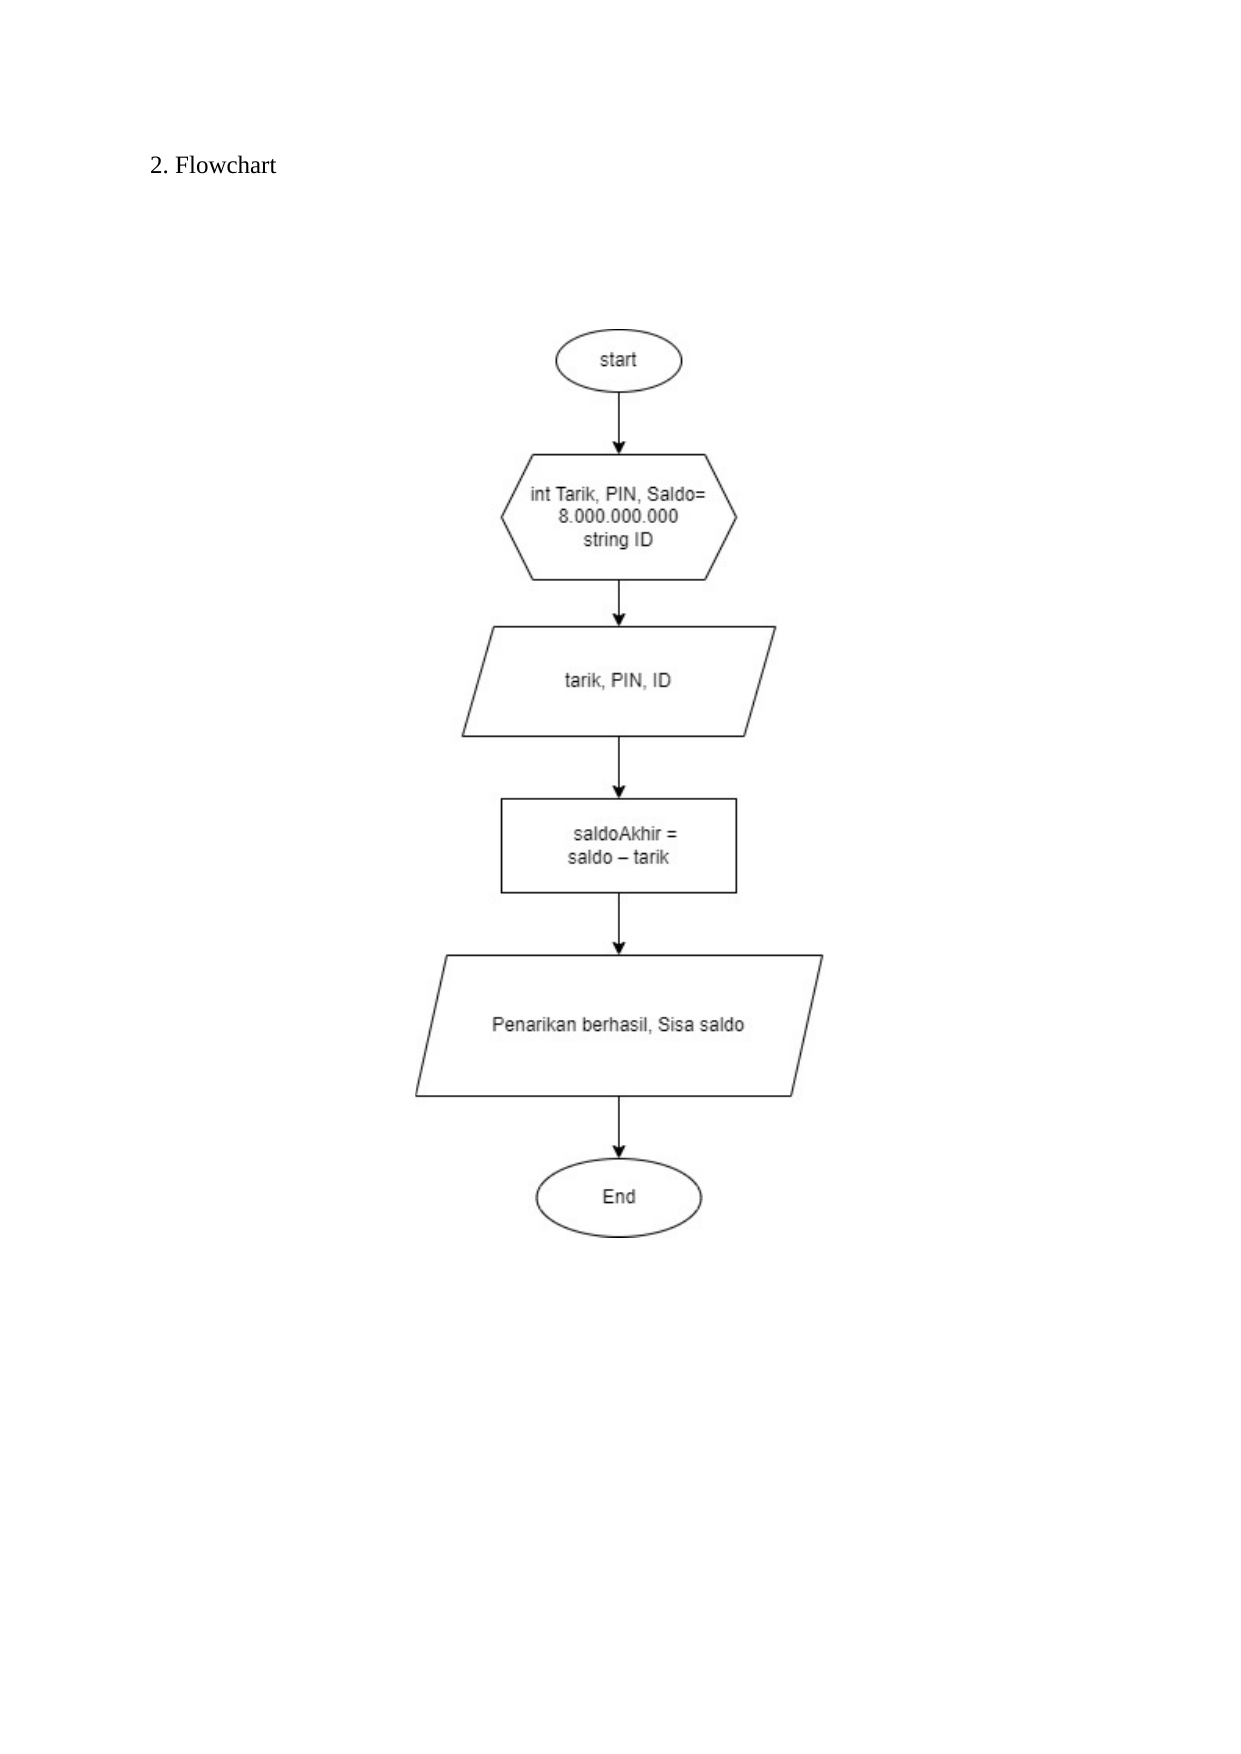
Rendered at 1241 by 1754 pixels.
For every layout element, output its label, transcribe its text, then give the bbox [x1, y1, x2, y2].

picture [415, 329, 825, 1238]
text 2. Flowchart [150, 150, 1090, 179]
